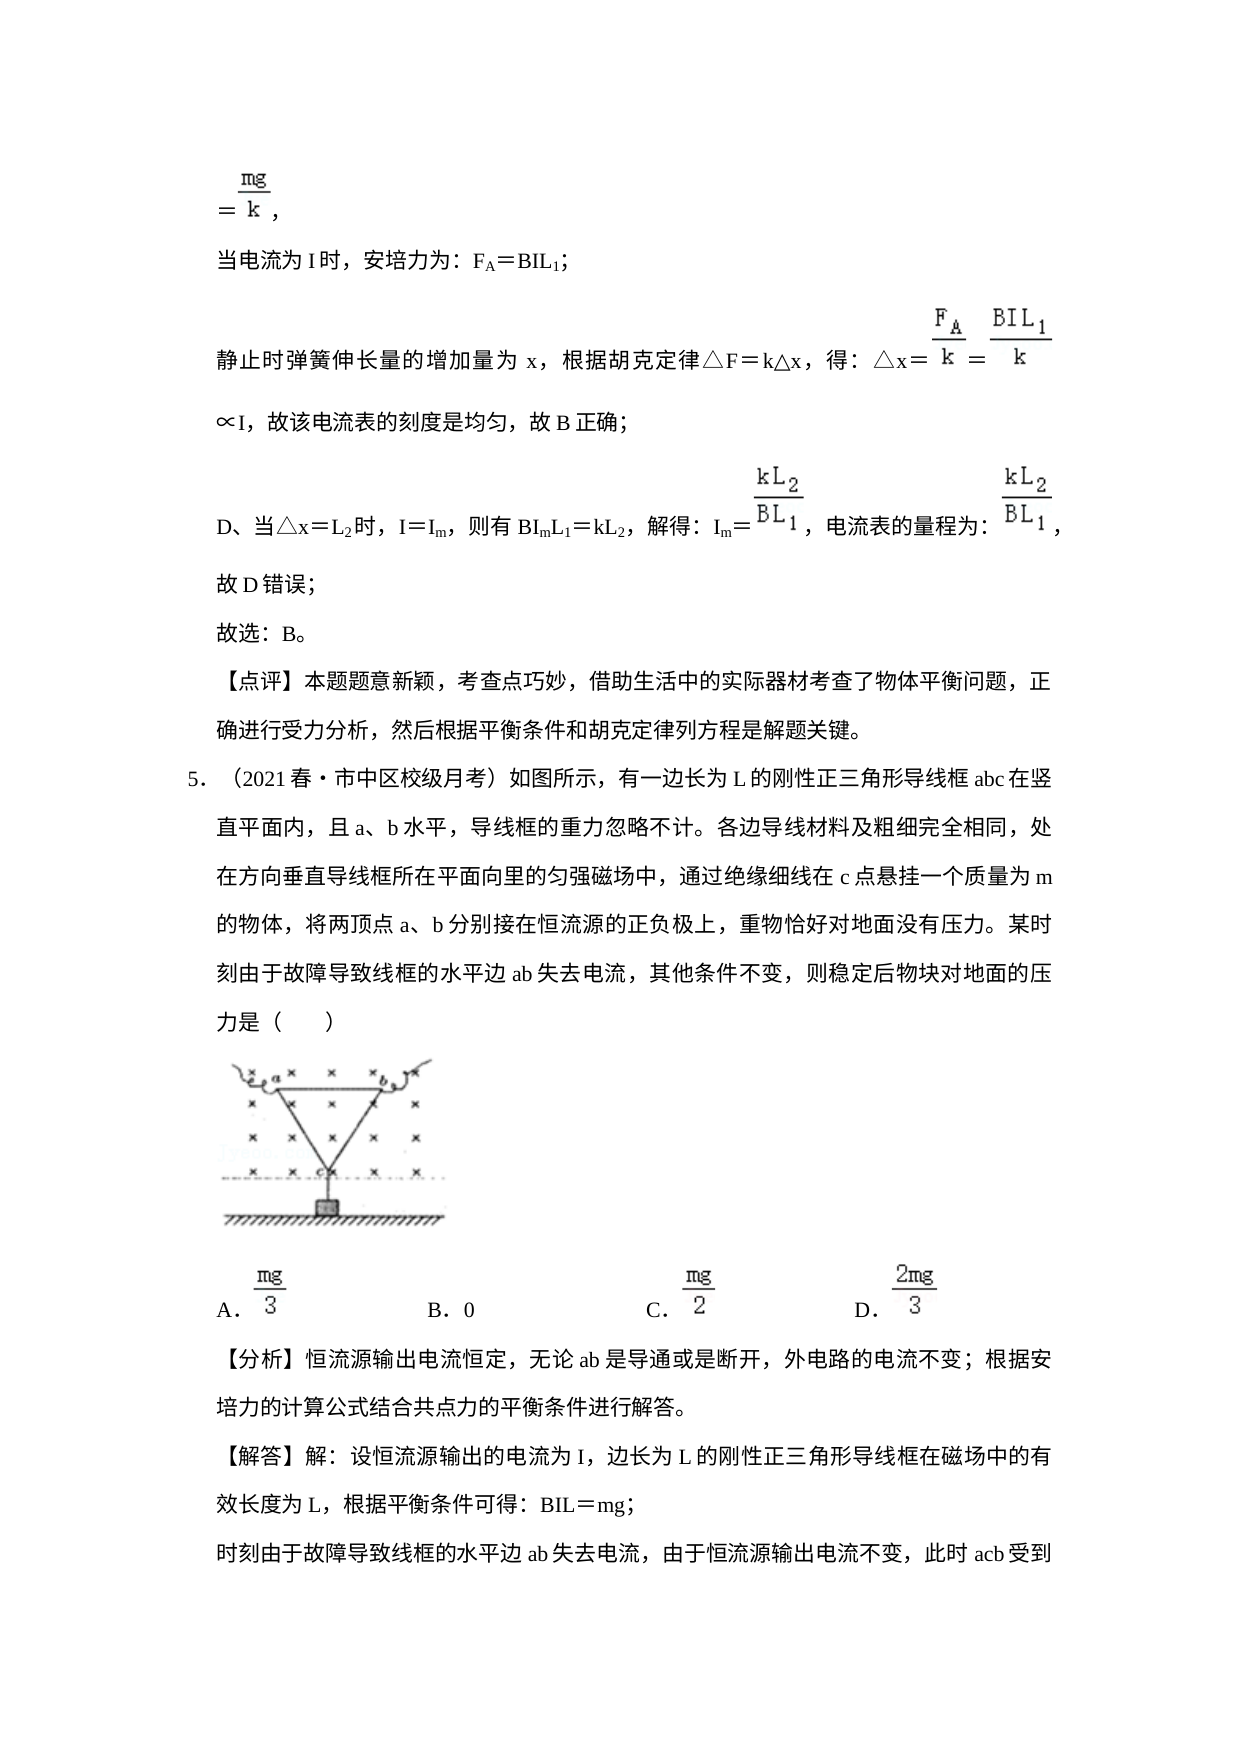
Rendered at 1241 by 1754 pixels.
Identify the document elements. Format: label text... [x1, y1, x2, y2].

picture [753, 462, 804, 535]
picture [682, 1260, 715, 1317]
text D、当△x＝L2时，I＝Im，则有 BImL1＝kL2，解得：Im＝，电流表的量程为：，故D错误； [216, 453, 1053, 599]
picture [253, 1260, 287, 1317]
text 【解答】解：设恒流源输出的电流为I，边长为L的刚性正三角形导线框在磁场中的有效长度为L，根据平衡条件可得：BIL＝mg； [216, 1438, 1053, 1519]
text 5．（2021春•市中区校级月考）如图所示，有一边长为L的刚性正三角形导线框abc在竖直平面内，且a、b水平，导线框的重力忽略不计。各边导线材料及粗细完全相同，处在方向垂直导线框所在平面向里的匀强磁场中，通过绝缘细线在c点悬挂一个质量为m的物体，将两顶点a、b分别接在恒流源的正负极上，重物恰好对地面没有压力。某时刻由于故障导致线框的水平边ab失去电流，其他条件不变，则稳定后物块对地面的压力是（ ） [187, 761, 1053, 1037]
picture [989, 304, 1053, 369]
text 故选：B。 [216, 615, 1053, 648]
picture [216, 1052, 451, 1231]
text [216, 162, 1053, 227]
picture [1001, 462, 1052, 535]
text 静止时弹簧伸长量的增加量为 x，根据胡克定律△F＝k△x，得：△x＝＝∝I，故该电流表的刻度是均匀，故B正确； [216, 291, 1053, 437]
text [216, 1535, 1053, 1568]
text A． B．0 C． D． [187, 1260, 1053, 1325]
picture [237, 163, 271, 220]
text 【点评】本题题意新颖，考查点巧妙，借助生活中的实际器材考查了物体平衡问题，正确进行受力分析，然后根据平衡条件和胡克定律列方程是解题关键。 [216, 664, 1053, 745]
picture [932, 304, 967, 369]
picture [891, 1260, 938, 1317]
text 【分析】恒流源输出电流恒定，无论ab是导通或是断开，外电路的电流不变；根据安培力的计算公式结合共点力的平衡条件进行解答。 [216, 1341, 1053, 1422]
text 当电流为I时，安培力为：FA＝BIL1； [216, 243, 1053, 275]
